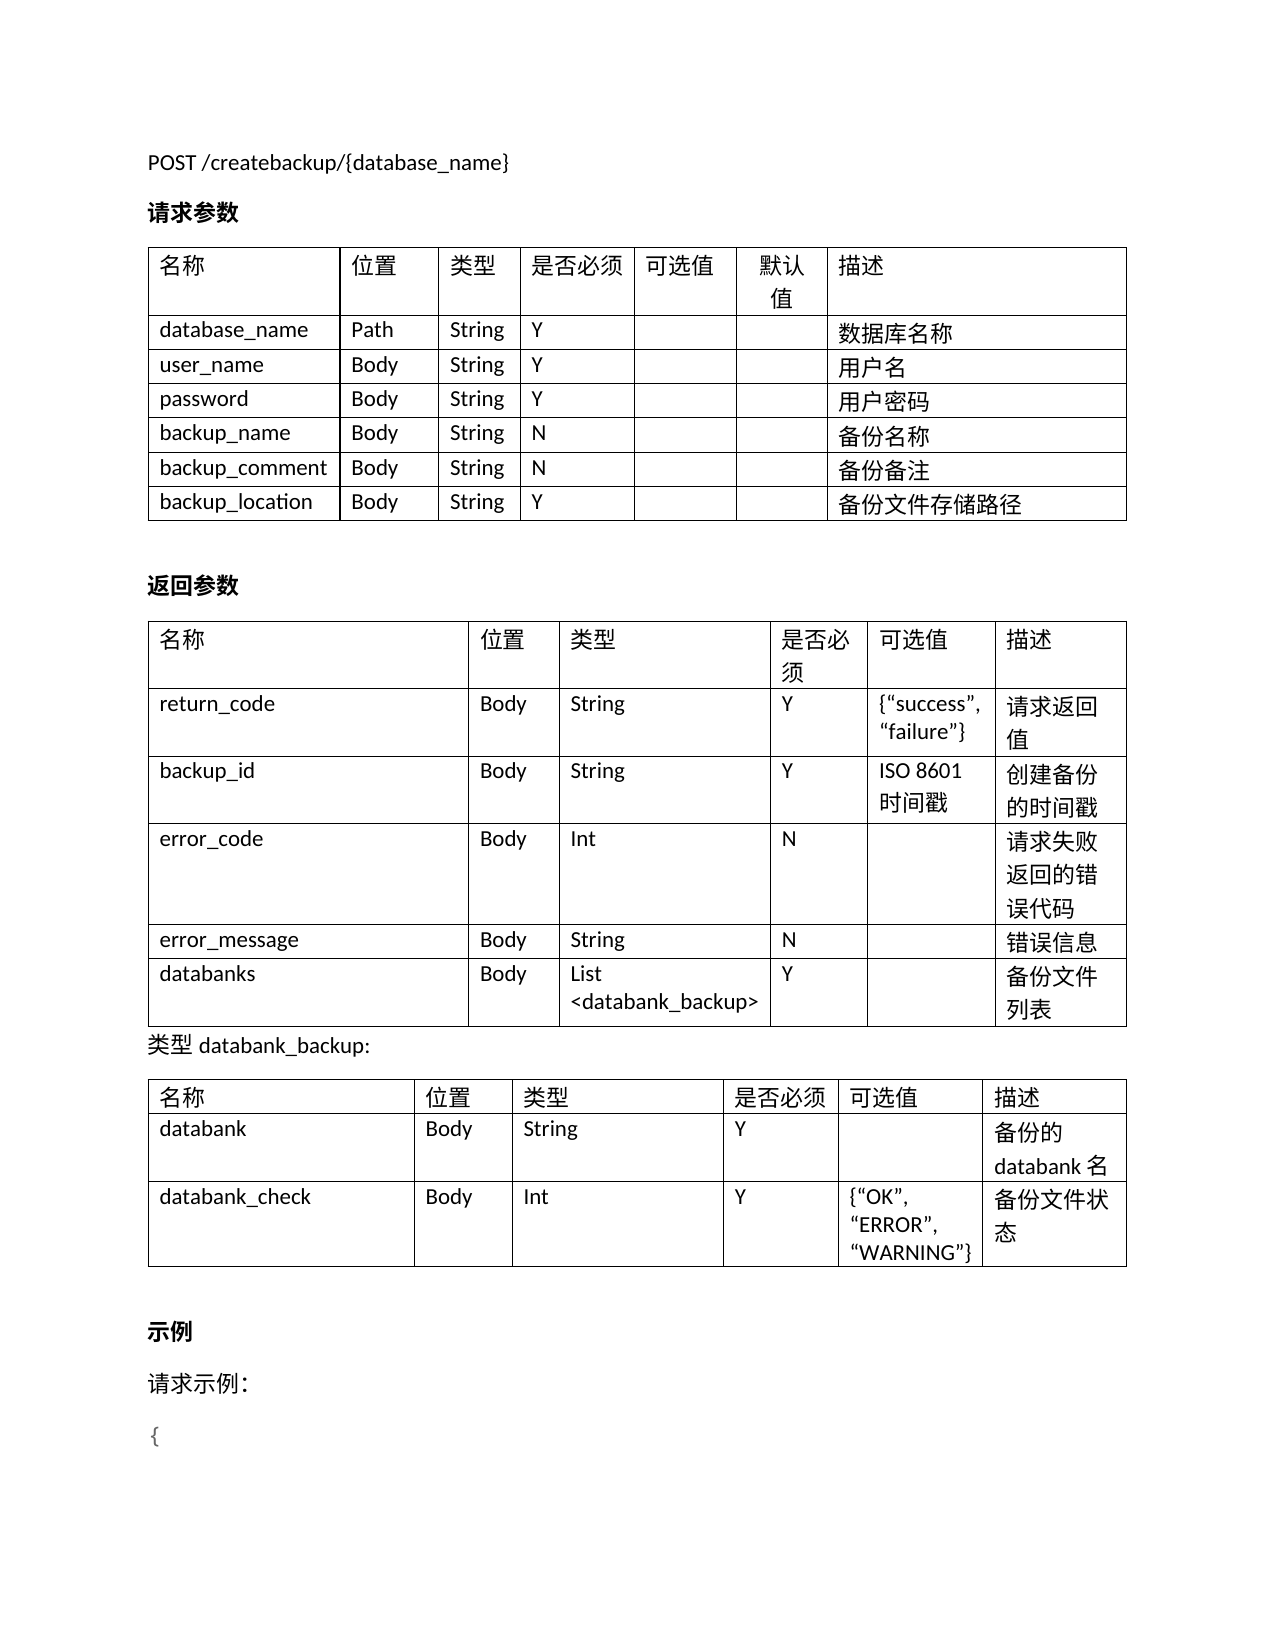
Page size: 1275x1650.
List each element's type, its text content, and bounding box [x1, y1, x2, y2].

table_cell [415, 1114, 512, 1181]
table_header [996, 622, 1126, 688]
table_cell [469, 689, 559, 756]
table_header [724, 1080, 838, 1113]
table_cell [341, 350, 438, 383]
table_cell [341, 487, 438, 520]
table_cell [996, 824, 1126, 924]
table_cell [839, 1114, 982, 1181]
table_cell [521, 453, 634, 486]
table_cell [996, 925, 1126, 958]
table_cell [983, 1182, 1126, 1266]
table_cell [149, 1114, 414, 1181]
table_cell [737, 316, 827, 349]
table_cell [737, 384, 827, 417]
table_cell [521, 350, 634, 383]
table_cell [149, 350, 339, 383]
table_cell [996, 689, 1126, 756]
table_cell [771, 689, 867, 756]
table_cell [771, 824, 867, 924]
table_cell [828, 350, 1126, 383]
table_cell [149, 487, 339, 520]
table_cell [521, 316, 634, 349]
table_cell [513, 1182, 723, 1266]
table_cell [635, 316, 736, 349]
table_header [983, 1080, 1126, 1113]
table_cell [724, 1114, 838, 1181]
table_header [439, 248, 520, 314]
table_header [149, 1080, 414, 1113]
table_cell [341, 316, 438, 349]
text 返回参数 [148, 568, 1127, 601]
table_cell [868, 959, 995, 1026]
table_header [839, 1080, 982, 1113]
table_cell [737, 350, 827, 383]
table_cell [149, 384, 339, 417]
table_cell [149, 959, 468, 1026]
text POST /createbackup/{database_name} [148, 148, 1127, 176]
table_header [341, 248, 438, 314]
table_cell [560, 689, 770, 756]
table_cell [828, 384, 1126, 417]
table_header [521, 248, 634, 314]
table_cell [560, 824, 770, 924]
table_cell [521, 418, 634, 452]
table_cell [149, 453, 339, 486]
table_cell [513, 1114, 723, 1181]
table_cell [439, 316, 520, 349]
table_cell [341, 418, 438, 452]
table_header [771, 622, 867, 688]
text 请求示例： [148, 1366, 1127, 1399]
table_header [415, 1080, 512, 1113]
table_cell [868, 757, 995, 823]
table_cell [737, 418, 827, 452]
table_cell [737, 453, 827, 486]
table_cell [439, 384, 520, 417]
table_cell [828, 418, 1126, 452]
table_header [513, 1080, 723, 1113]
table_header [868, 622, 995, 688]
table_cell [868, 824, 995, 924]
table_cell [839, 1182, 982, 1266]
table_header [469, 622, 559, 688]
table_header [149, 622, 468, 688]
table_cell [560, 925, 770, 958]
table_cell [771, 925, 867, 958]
text 示例 [148, 1314, 1127, 1347]
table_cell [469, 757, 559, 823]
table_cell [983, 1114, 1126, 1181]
text 请求参数 [148, 194, 1127, 228]
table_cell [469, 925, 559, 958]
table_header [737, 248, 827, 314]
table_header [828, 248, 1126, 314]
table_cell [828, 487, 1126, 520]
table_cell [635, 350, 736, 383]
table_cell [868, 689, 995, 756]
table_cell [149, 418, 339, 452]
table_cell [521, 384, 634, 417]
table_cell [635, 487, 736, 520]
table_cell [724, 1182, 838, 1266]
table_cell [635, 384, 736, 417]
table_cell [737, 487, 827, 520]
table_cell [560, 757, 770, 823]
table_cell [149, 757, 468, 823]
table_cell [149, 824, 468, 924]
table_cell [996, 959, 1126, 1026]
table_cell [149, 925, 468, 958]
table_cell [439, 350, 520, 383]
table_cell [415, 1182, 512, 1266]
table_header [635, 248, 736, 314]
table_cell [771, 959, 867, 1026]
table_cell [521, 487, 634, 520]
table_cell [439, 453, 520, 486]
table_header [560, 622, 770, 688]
text 类型 databank_backup: [148, 1027, 1127, 1060]
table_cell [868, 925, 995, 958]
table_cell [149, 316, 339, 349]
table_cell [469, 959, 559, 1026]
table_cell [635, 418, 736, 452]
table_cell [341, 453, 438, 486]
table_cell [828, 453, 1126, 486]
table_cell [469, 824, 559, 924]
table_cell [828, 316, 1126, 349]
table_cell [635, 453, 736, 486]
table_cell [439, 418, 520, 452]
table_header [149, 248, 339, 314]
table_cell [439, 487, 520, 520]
text { [148, 1419, 1127, 1450]
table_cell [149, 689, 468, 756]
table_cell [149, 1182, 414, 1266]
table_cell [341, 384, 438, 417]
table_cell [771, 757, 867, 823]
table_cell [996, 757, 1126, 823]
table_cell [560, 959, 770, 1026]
